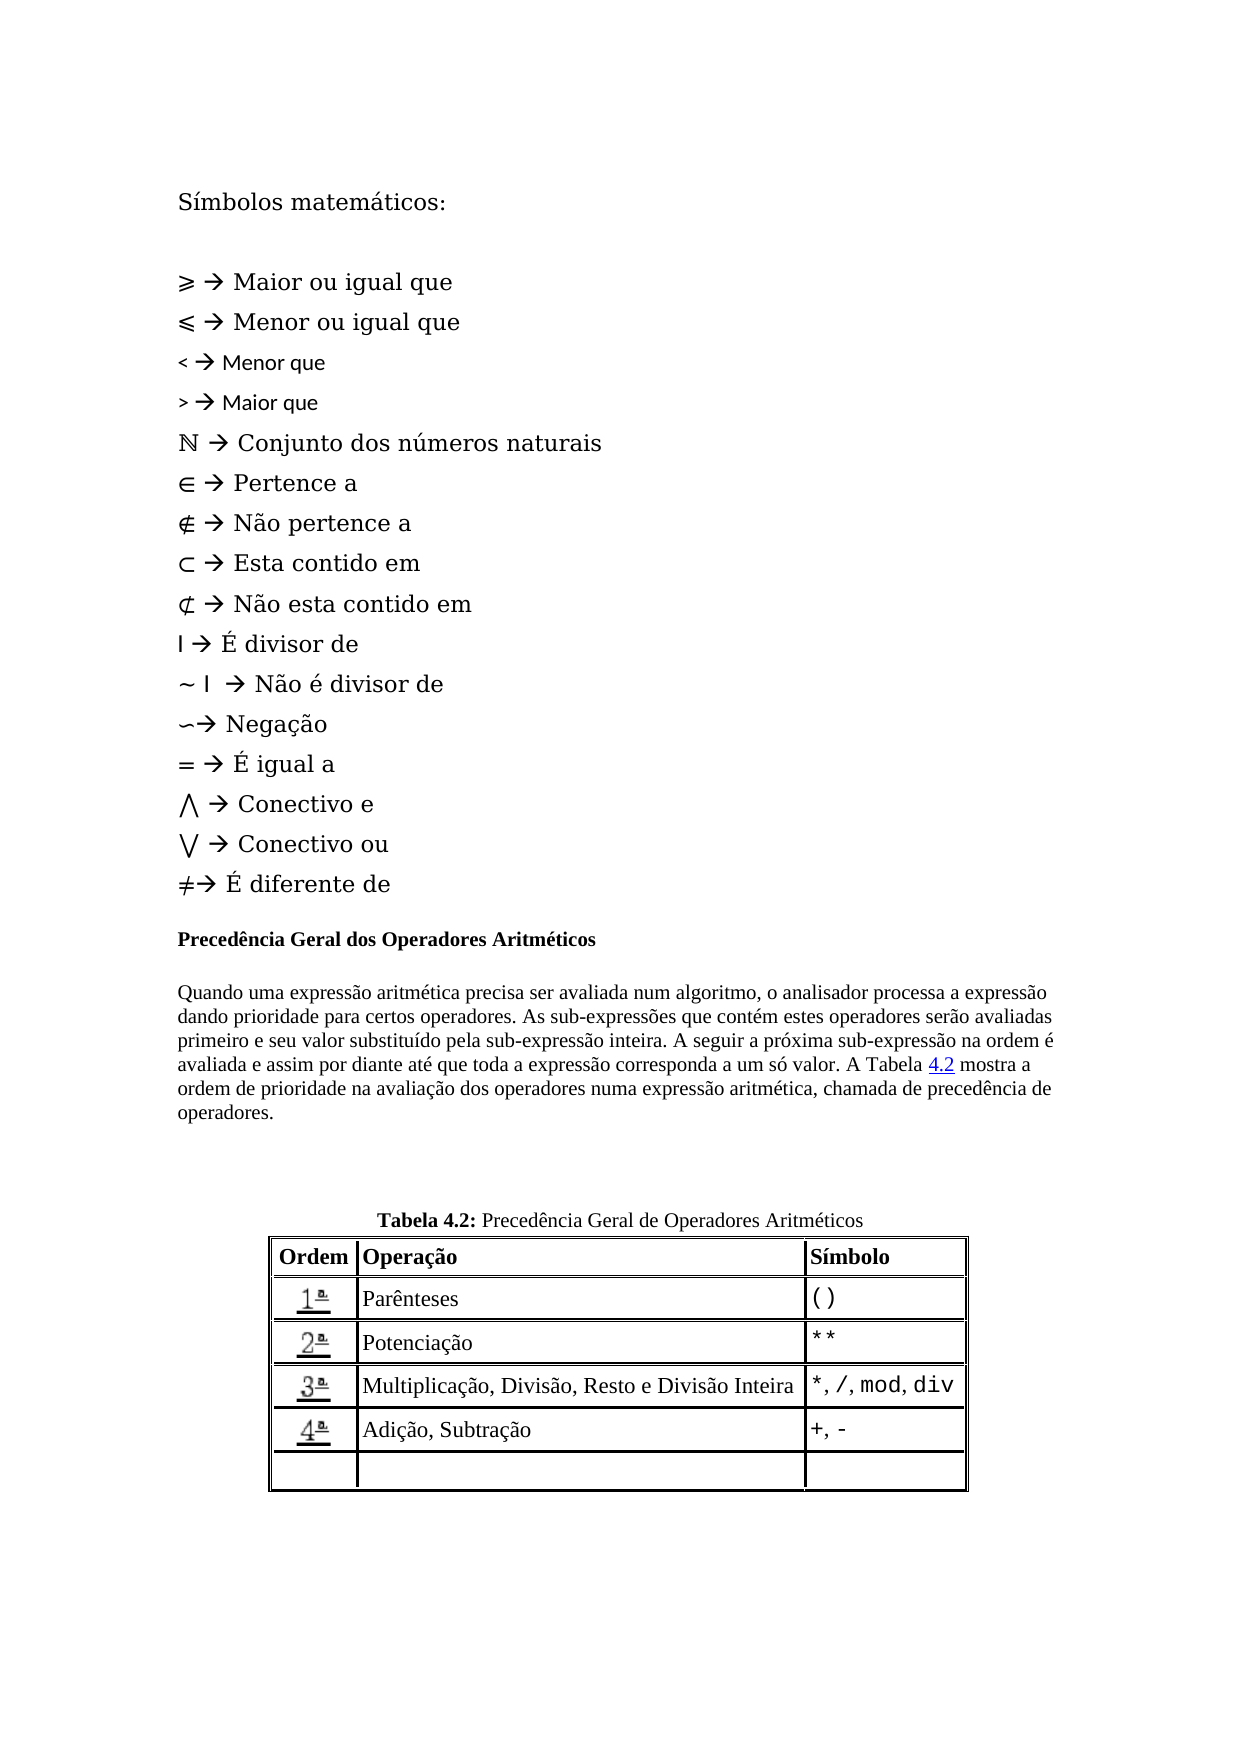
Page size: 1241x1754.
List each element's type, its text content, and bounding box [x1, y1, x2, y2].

table_header Tabela 4.2: Precedência Geral de Operadores Aritméticos [266, 1207, 974, 1234]
picture [296, 1413, 331, 1446]
text 𝖨 É divisor de [177, 629, 1063, 657]
text = É igual a [177, 750, 1063, 777]
text ⊂ Esta contido em [177, 549, 1063, 577]
text ⩾ Maior ou igual que [177, 268, 1063, 295]
picture [296, 1370, 331, 1402]
text ∽ Negação [177, 709, 1063, 737]
text Quando uma expressão aritmética precisa ser avaliada num algoritmo, o analisador processa a expressão dando prioridade para certos operadores. As sub-expressões que contém estes operadores serão avaliadas primeiro e seu valor substituído pela sub-expressão inteira. A seguir a próxima sub-expressão na ordem é avaliada e assim por diante até que toda a expressão corresponda a um só valor. A Tabela 4.2 mostra a ordem de prioridade na avaliação dos operadores numa expressão aritmética, chamada de precedência de operadores. [177, 980, 1063, 1124]
text Precedência Geral dos Operadores Aritméticos [177, 927, 1063, 951]
picture [296, 1326, 331, 1358]
text ⩽ Menor ou igual que [177, 308, 1063, 335]
text ℕ Conjunto dos números naturais [177, 429, 1063, 456]
picture [296, 1282, 331, 1314]
text ∈ Pertence a [177, 469, 1063, 497]
table_cell [266, 1234, 974, 1520]
text > Maior que [177, 388, 1063, 416]
text ∉ Não pertence a [177, 509, 1063, 537]
text ⋁ Conectivo ou [177, 830, 1063, 857]
text < Menor que [177, 348, 1063, 376]
text ~ 𝖨 Não é divisor de [177, 669, 1063, 697]
text ≠ É diferente de [177, 870, 1063, 898]
text ⊄ Não esta contido em [177, 589, 1063, 617]
text Símbolos matemáticos: [177, 188, 1063, 215]
text ⋀ Conectivo e [177, 790, 1063, 817]
